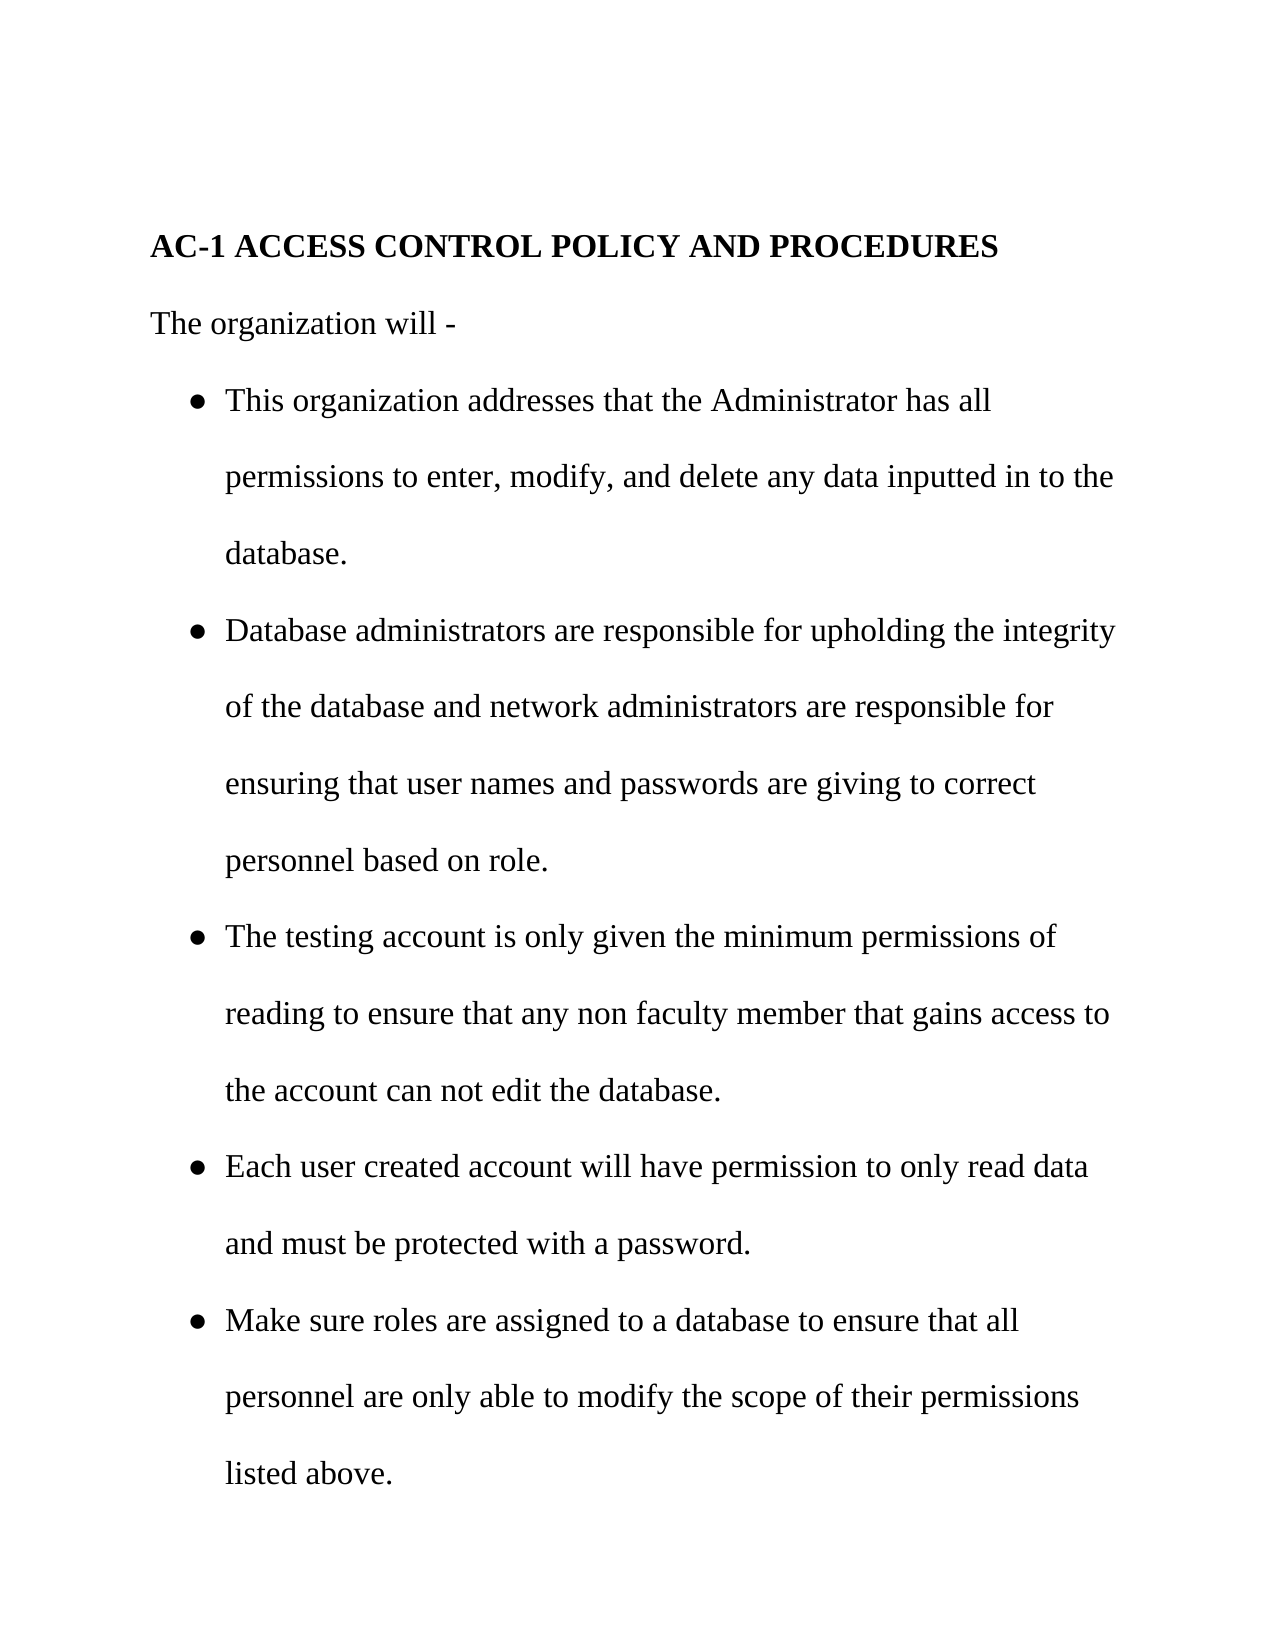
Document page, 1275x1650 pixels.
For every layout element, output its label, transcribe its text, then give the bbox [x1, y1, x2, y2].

list Make sure roles are assigned to a database to ensure that all personnel are only able to modify the scope of their permissions listed above. [187, 1300, 1125, 1492]
list Database administrators are responsible for upholding the integrity of the database and network administrators are responsible for ensuring that user names and passwords are giving to correct personnel based on role. [187, 610, 1125, 878]
list This organization addresses that the Administrator has all permissions to enter, modify, and delete any data inputted in to the database. [187, 380, 1125, 572]
list The testing account is only given the minimum permissions of reading to ensure that any non faculty member that gains access to the account can not edit the database. [187, 917, 1125, 1108]
text AC-1 ACCESS CONTROL POLICY AND PROCEDURES [150, 227, 1125, 265]
text The organization will - [150, 303, 1125, 342]
list Each user created account will have permission to only read data and must be protected with a password. [187, 1147, 1125, 1262]
